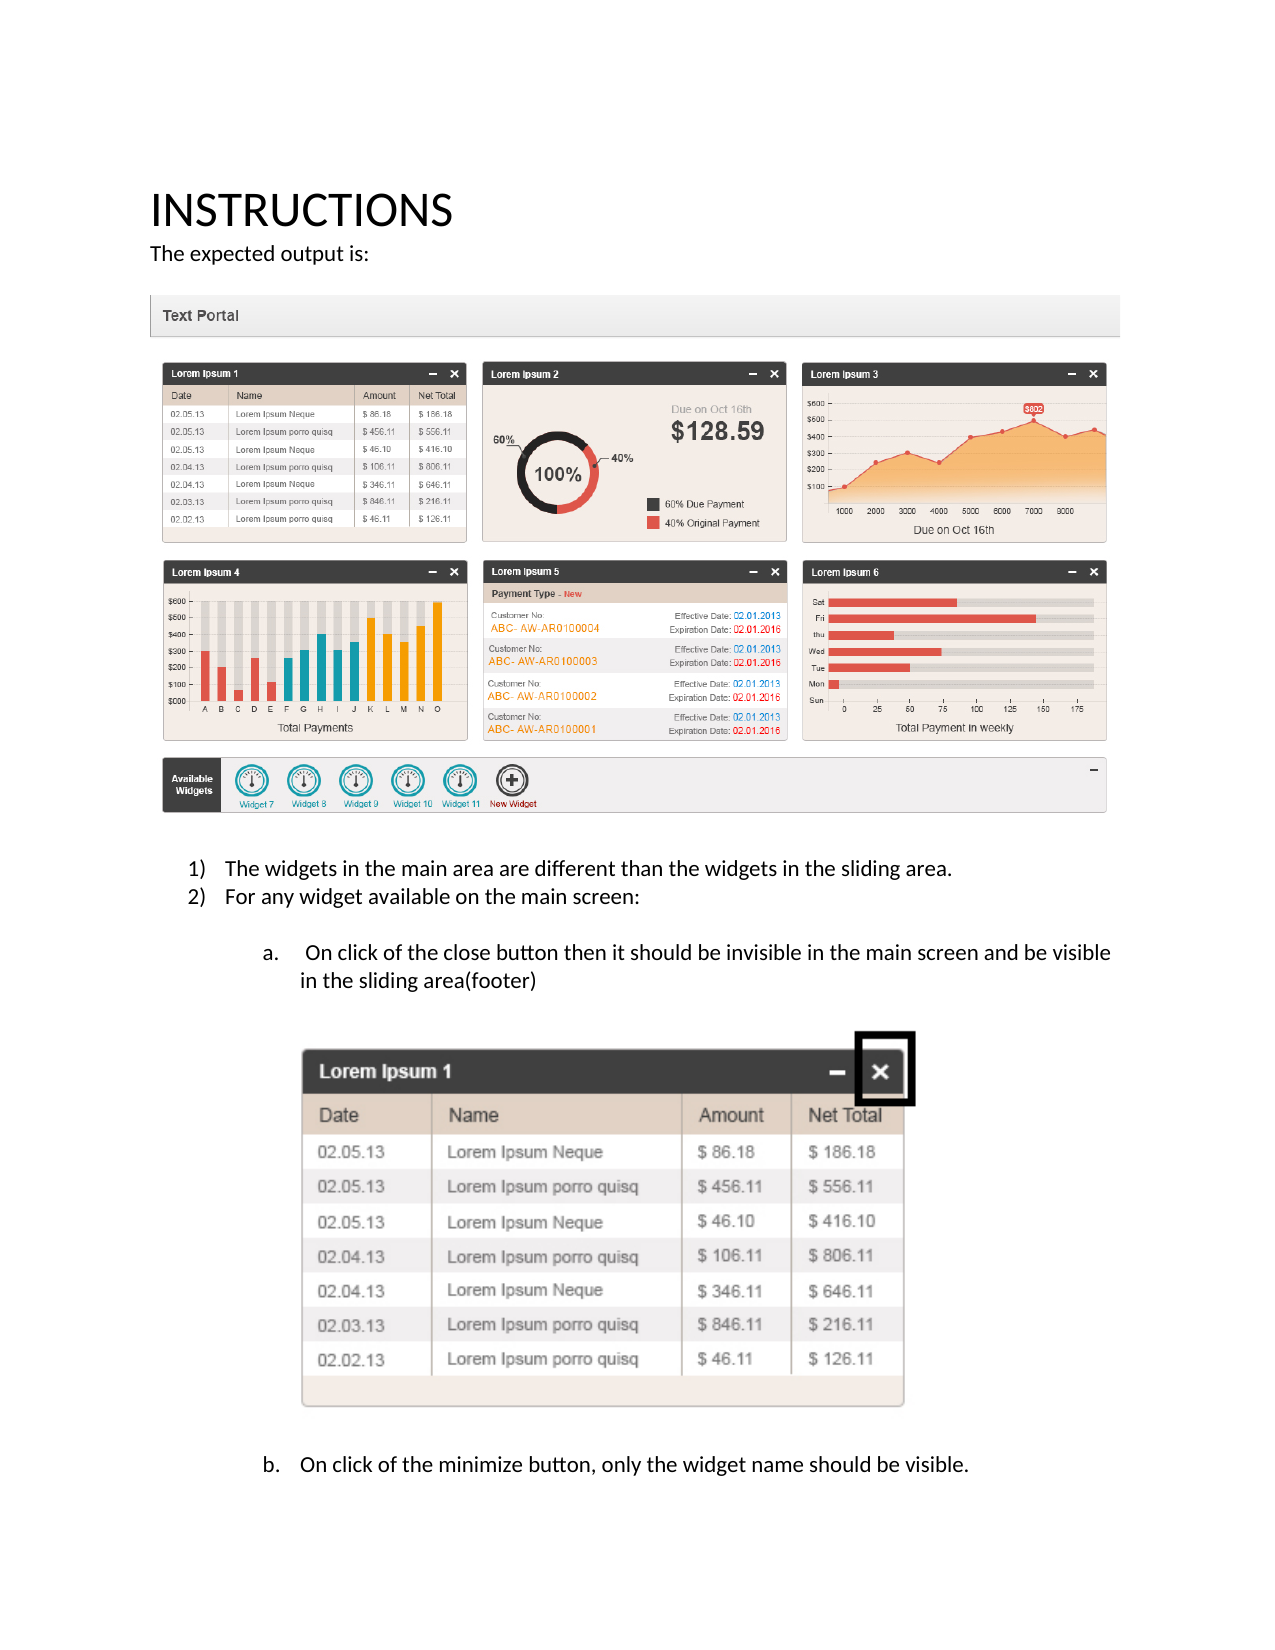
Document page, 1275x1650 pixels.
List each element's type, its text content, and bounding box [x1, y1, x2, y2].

text INSTRUCTIONS [150, 178, 1125, 239]
list On click of the close button then it should be invisible in the main screen and be visible in the sliding area(footer) [262, 938, 1125, 994]
list The widgets in the main area are different than the widgets in the sliding area. [187, 854, 1125, 882]
list For any widget available on the main screen: [187, 882, 1125, 910]
text The expected output is: [150, 239, 1125, 267]
list On click of the minimize button, only the widget name should be visible. [262, 1451, 1125, 1478]
picture [300, 1022, 919, 1423]
picture [150, 295, 1121, 827]
